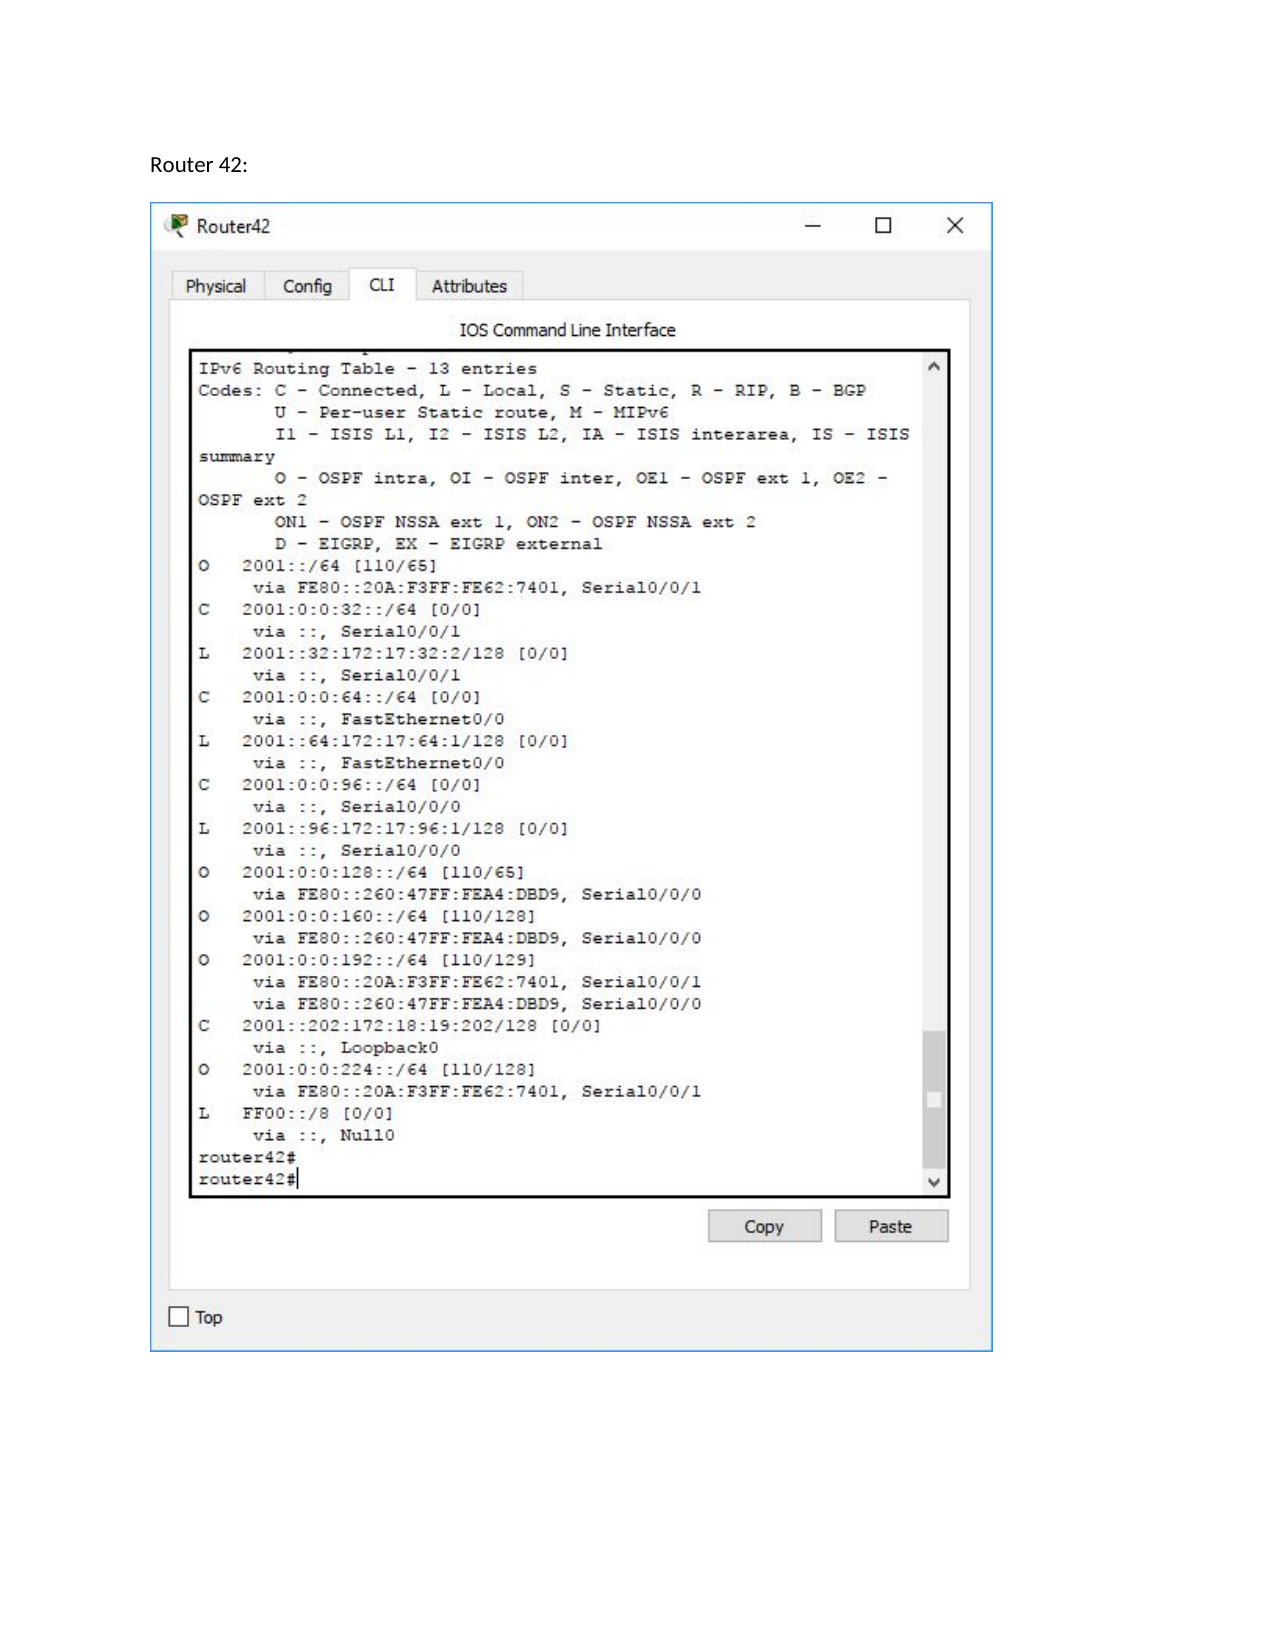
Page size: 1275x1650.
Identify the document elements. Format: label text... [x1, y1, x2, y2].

picture [150, 202, 993, 1352]
text Router 42: [150, 150, 1125, 178]
